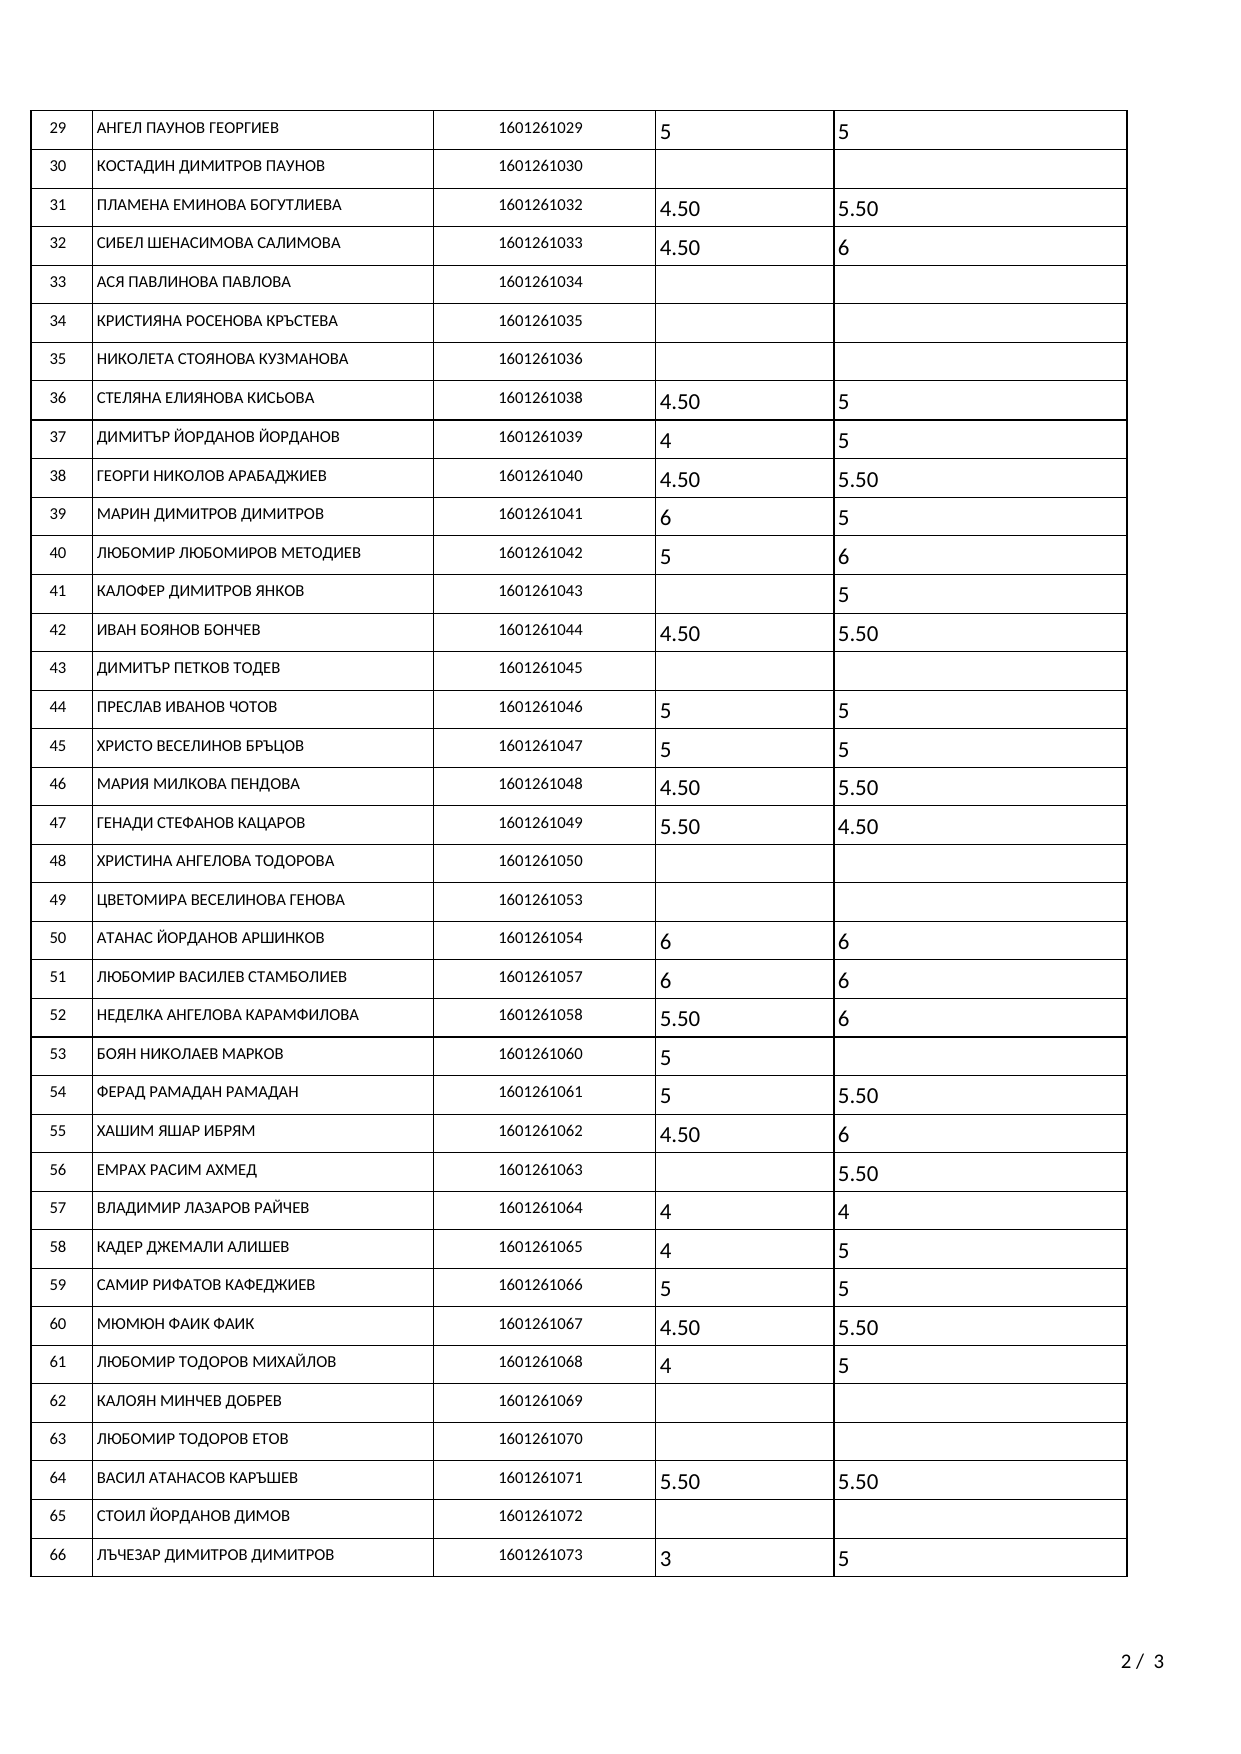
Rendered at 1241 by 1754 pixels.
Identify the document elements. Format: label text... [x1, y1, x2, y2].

table_cell 1601261045 [434, 652, 655, 689]
table_cell 1601261062 [434, 1115, 655, 1152]
table_cell 1601261057 [434, 960, 655, 998]
table_cell 1601261032 [434, 189, 655, 226]
table_cell 1601261067 [434, 1307, 655, 1345]
table_cell 5.50 [835, 1076, 1126, 1113]
table_cell ЛЮБОМИР ЛЮБОМИРОВ МЕТОДИЕВ [93, 536, 433, 574]
table_cell 53 [32, 1038, 92, 1075]
table_cell АСЯ ПАВЛИНОВА ПАВЛОВА [93, 266, 433, 303]
table_cell 42 [32, 614, 92, 651]
table_cell 5 [835, 498, 1126, 535]
table_cell ФЕРАД РАМАДАН РАМАДАН [93, 1076, 433, 1113]
table_cell 65 [32, 1500, 92, 1537]
table_cell 39 [32, 498, 92, 535]
table_cell ПРЕСЛАВ ИВАНОВ ЧОТОВ [93, 691, 433, 728]
table_cell 1601261035 [434, 304, 655, 342]
table_cell ВАСИЛ АТАНАСОВ КАРЪШЕВ [93, 1461, 433, 1499]
table_cell 37 [32, 421, 92, 458]
table_cell 48 [32, 845, 92, 882]
table_cell 1601261039 [434, 421, 655, 458]
table_cell 61 [32, 1346, 92, 1383]
table_cell [835, 883, 1126, 921]
table_cell 1601261065 [434, 1230, 655, 1268]
table_cell 1601261046 [434, 691, 655, 728]
table_cell КОСТАДИН ДИМИТРОВ ПАУНОВ [93, 150, 433, 187]
table_cell 5.50 [835, 459, 1126, 497]
table_cell ИВАН БОЯНОВ БОНЧЕВ [93, 614, 433, 651]
table_cell 5 [656, 1269, 833, 1306]
table_cell 4.50 [656, 614, 833, 651]
table_cell САМИР РИФАТОВ КАФЕДЖИЕВ [93, 1269, 433, 1306]
table_cell 40 [32, 536, 92, 574]
table_cell [835, 266, 1126, 303]
table_cell 29 [32, 111, 92, 149]
table_cell [656, 1384, 833, 1422]
table_cell 6 [656, 498, 833, 535]
table_cell [835, 652, 1126, 689]
table_cell 1601261064 [434, 1192, 655, 1229]
table_cell [656, 652, 833, 689]
table_cell 59 [32, 1269, 92, 1306]
table_cell 4.50 [835, 806, 1126, 844]
table_cell КАЛОЯН МИНЧЕВ ДОБРЕВ [93, 1384, 433, 1422]
table_cell 6 [835, 227, 1126, 264]
table_cell 30 [32, 150, 92, 187]
table_cell 1601261061 [434, 1076, 655, 1113]
table_cell 1601261060 [434, 1038, 655, 1075]
table_cell 55 [32, 1115, 92, 1152]
table_cell 4.50 [656, 227, 833, 264]
table_cell 6 [835, 1115, 1126, 1152]
table_cell 5.50 [656, 1461, 833, 1499]
table_cell 1601261071 [434, 1461, 655, 1499]
table_cell [835, 1384, 1126, 1422]
table_cell 5 [835, 729, 1126, 767]
table_cell 36 [32, 381, 92, 419]
table_cell МАРИН ДИМИТРОВ ДИМИТРОВ [93, 498, 433, 535]
table_cell 63 [32, 1423, 92, 1460]
table_cell 4 [656, 1192, 833, 1229]
table_cell 4.50 [656, 1115, 833, 1152]
table_cell ВЛАДИМИР ЛАЗАРОВ РАЙЧЕВ [93, 1192, 433, 1229]
table_cell [835, 150, 1126, 187]
table_cell 5 [835, 691, 1126, 728]
table_cell НЕДЕЛКА АНГЕЛОВА КАРАМФИЛОВА [93, 999, 433, 1036]
table_cell 5 [656, 1076, 833, 1113]
table_cell 6 [835, 960, 1126, 998]
table_cell 1601261058 [434, 999, 655, 1036]
table_cell ЛЮБОМИР ТОДОРОВ ЕТОВ [93, 1423, 433, 1460]
table_cell 5.50 [835, 1153, 1126, 1191]
table_cell ГЕОРГИ НИКОЛОВ АРАБАДЖИЕВ [93, 459, 433, 497]
table_cell 1601261042 [434, 536, 655, 574]
table_cell 5 [835, 1230, 1126, 1268]
table_cell 1601261070 [434, 1423, 655, 1460]
table_cell 1601261030 [434, 150, 655, 187]
table_cell 57 [32, 1192, 92, 1229]
table_cell 34 [32, 304, 92, 342]
table_cell ДИМИТЪР ПЕТКОВ ТОДЕВ [93, 652, 433, 689]
table_cell 5 [656, 111, 833, 149]
table_cell 4 [656, 1230, 833, 1268]
table_cell 1601261034 [434, 266, 655, 303]
table_cell 1601261066 [434, 1269, 655, 1306]
table_cell 5.50 [656, 999, 833, 1036]
table_cell 5.50 [835, 614, 1126, 651]
table_cell [835, 845, 1126, 882]
table_cell 1601261029 [434, 111, 655, 149]
table_cell 6 [835, 536, 1126, 574]
table_cell КАЛОФЕР ДИМИТРОВ ЯНКОВ [93, 575, 433, 612]
table_cell [835, 304, 1126, 342]
table_cell СИБЕЛ ШЕНАСИМОВА САЛИМОВА [93, 227, 433, 264]
table_cell 6 [656, 922, 833, 959]
table_cell НИКОЛЕТА СТОЯНОВА КУЗМАНОВА [93, 343, 433, 380]
table_cell ГЕНАДИ СТЕФАНОВ КАЦАРОВ [93, 806, 433, 844]
table_cell 35 [32, 343, 92, 380]
table_cell 1601261063 [434, 1153, 655, 1191]
table_cell 1601261068 [434, 1346, 655, 1383]
table_cell [656, 1500, 833, 1537]
table_cell [656, 150, 833, 187]
table_cell 32 [32, 227, 92, 264]
table_cell 41 [32, 575, 92, 612]
table_cell 1601261072 [434, 1500, 655, 1537]
table_cell 1601261038 [434, 381, 655, 419]
table_cell 1601261048 [434, 768, 655, 805]
table_cell 4.50 [656, 189, 833, 226]
table_cell 3 [656, 1539, 833, 1576]
table_cell ПЛАМЕНА ЕМИНОВА БОГУТЛИЕВА [93, 189, 433, 226]
table_cell 58 [32, 1230, 92, 1268]
table_cell 33 [32, 266, 92, 303]
table_cell ЛЪЧЕЗАР ДИМИТРОВ ДИМИТРОВ [93, 1539, 433, 1576]
table_cell ЦВЕТОМИРА ВЕСЕЛИНОВА ГЕНОВА [93, 883, 433, 921]
table_cell БОЯН НИКОЛАЕВ МАРКОВ [93, 1038, 433, 1075]
table_cell 5 [835, 381, 1126, 419]
table_cell 6 [835, 922, 1126, 959]
table_cell 5.50 [656, 806, 833, 844]
table_cell 5 [835, 1539, 1126, 1576]
table_cell ЛЮБОМИР ВАСИЛЕВ СТАМБОЛИЕВ [93, 960, 433, 998]
table_cell АТАНАС ЙОРДАНОВ АРШИНКОВ [93, 922, 433, 959]
table_cell 47 [32, 806, 92, 844]
table_cell [835, 1038, 1126, 1075]
table_cell [656, 1423, 833, 1460]
table_cell [835, 1423, 1126, 1460]
table_cell КАДЕР ДЖЕМАЛИ АЛИШЕВ [93, 1230, 433, 1268]
table_cell 5 [835, 1346, 1126, 1383]
table_cell [656, 343, 833, 380]
table_cell 4 [835, 1192, 1126, 1229]
table_cell 5.50 [835, 1307, 1126, 1345]
table_cell ЕМРАХ РАСИМ АХМЕД [93, 1153, 433, 1191]
table_cell [656, 883, 833, 921]
table_cell [656, 1153, 833, 1191]
table_cell 1601261053 [434, 883, 655, 921]
table_cell 54 [32, 1076, 92, 1113]
table_cell [835, 1500, 1126, 1537]
table_cell [656, 266, 833, 303]
table_cell 46 [32, 768, 92, 805]
table_cell 4.50 [656, 1307, 833, 1345]
table_cell [656, 845, 833, 882]
table_cell 1601261043 [434, 575, 655, 612]
table_cell 5 [656, 536, 833, 574]
table_cell СТЕЛЯНА ЕЛИЯНОВА КИСЬОВА [93, 381, 433, 419]
table_cell 49 [32, 883, 92, 921]
table_cell 1601261050 [434, 845, 655, 882]
table_cell 6 [656, 960, 833, 998]
table_cell 52 [32, 999, 92, 1036]
table_cell МАРИЯ МИЛКОВА ПЕНДОВА [93, 768, 433, 805]
table_cell 1601261036 [434, 343, 655, 380]
table_cell 5 [656, 1038, 833, 1075]
table_cell 62 [32, 1384, 92, 1422]
table_cell [835, 343, 1126, 380]
table_cell 31 [32, 189, 92, 226]
table_cell 4 [656, 421, 833, 458]
table_cell ЛЮБОМИР ТОДОРОВ МИХАЙЛОВ [93, 1346, 433, 1383]
table_cell 5 [835, 575, 1126, 612]
table_cell ХРИСТИНА АНГЕЛОВА ТОДОРОВА [93, 845, 433, 882]
table_cell 38 [32, 459, 92, 497]
table_cell 5.50 [835, 1461, 1126, 1499]
table_cell ХАШИМ ЯШАР ИБРЯМ [93, 1115, 433, 1152]
table_cell [656, 575, 833, 612]
table_cell 1601261033 [434, 227, 655, 264]
table_cell 5 [835, 111, 1126, 149]
table_cell 1601261069 [434, 1384, 655, 1422]
table_cell 1601261044 [434, 614, 655, 651]
table_cell 5.50 [835, 189, 1126, 226]
table_cell 56 [32, 1153, 92, 1191]
table_cell 66 [32, 1539, 92, 1576]
table_cell 1601261040 [434, 459, 655, 497]
table_cell ХРИСТО ВЕСЕЛИНОВ БРЪЦОВ [93, 729, 433, 767]
table_cell 5.50 [835, 768, 1126, 805]
table_cell 1601261054 [434, 922, 655, 959]
table_cell 6 [835, 999, 1126, 1036]
table_cell 44 [32, 691, 92, 728]
table_cell 45 [32, 729, 92, 767]
table_cell 1601261049 [434, 806, 655, 844]
table_cell [656, 304, 833, 342]
table_cell КРИСТИЯНА РОСЕНОВА КРЪСТЕВА [93, 304, 433, 342]
table_cell 1601261047 [434, 729, 655, 767]
table_cell 5 [835, 421, 1126, 458]
table_cell 5 [656, 729, 833, 767]
table_cell 4.50 [656, 381, 833, 419]
table_cell 4.50 [656, 459, 833, 497]
table_cell ДИМИТЪР ЙОРДАНОВ ЙОРДАНОВ [93, 421, 433, 458]
table_cell 51 [32, 960, 92, 998]
table_cell 50 [32, 922, 92, 959]
table_cell СТОИЛ ЙОРДАНОВ ДИМОВ [93, 1500, 433, 1537]
table_cell 4 [656, 1346, 833, 1383]
table_cell 60 [32, 1307, 92, 1345]
table_cell 4.50 [656, 768, 833, 805]
table_cell МЮМЮН ФАИК ФАИК [93, 1307, 433, 1345]
table_cell 5 [835, 1269, 1126, 1306]
table_cell АНГЕЛ ПАУНОВ ГЕОРГИЕВ [93, 111, 433, 149]
table_cell 43 [32, 652, 92, 689]
table_cell 1601261073 [434, 1539, 655, 1576]
table_cell 1601261041 [434, 498, 655, 535]
table_cell 64 [32, 1461, 92, 1499]
table_cell 5 [656, 691, 833, 728]
